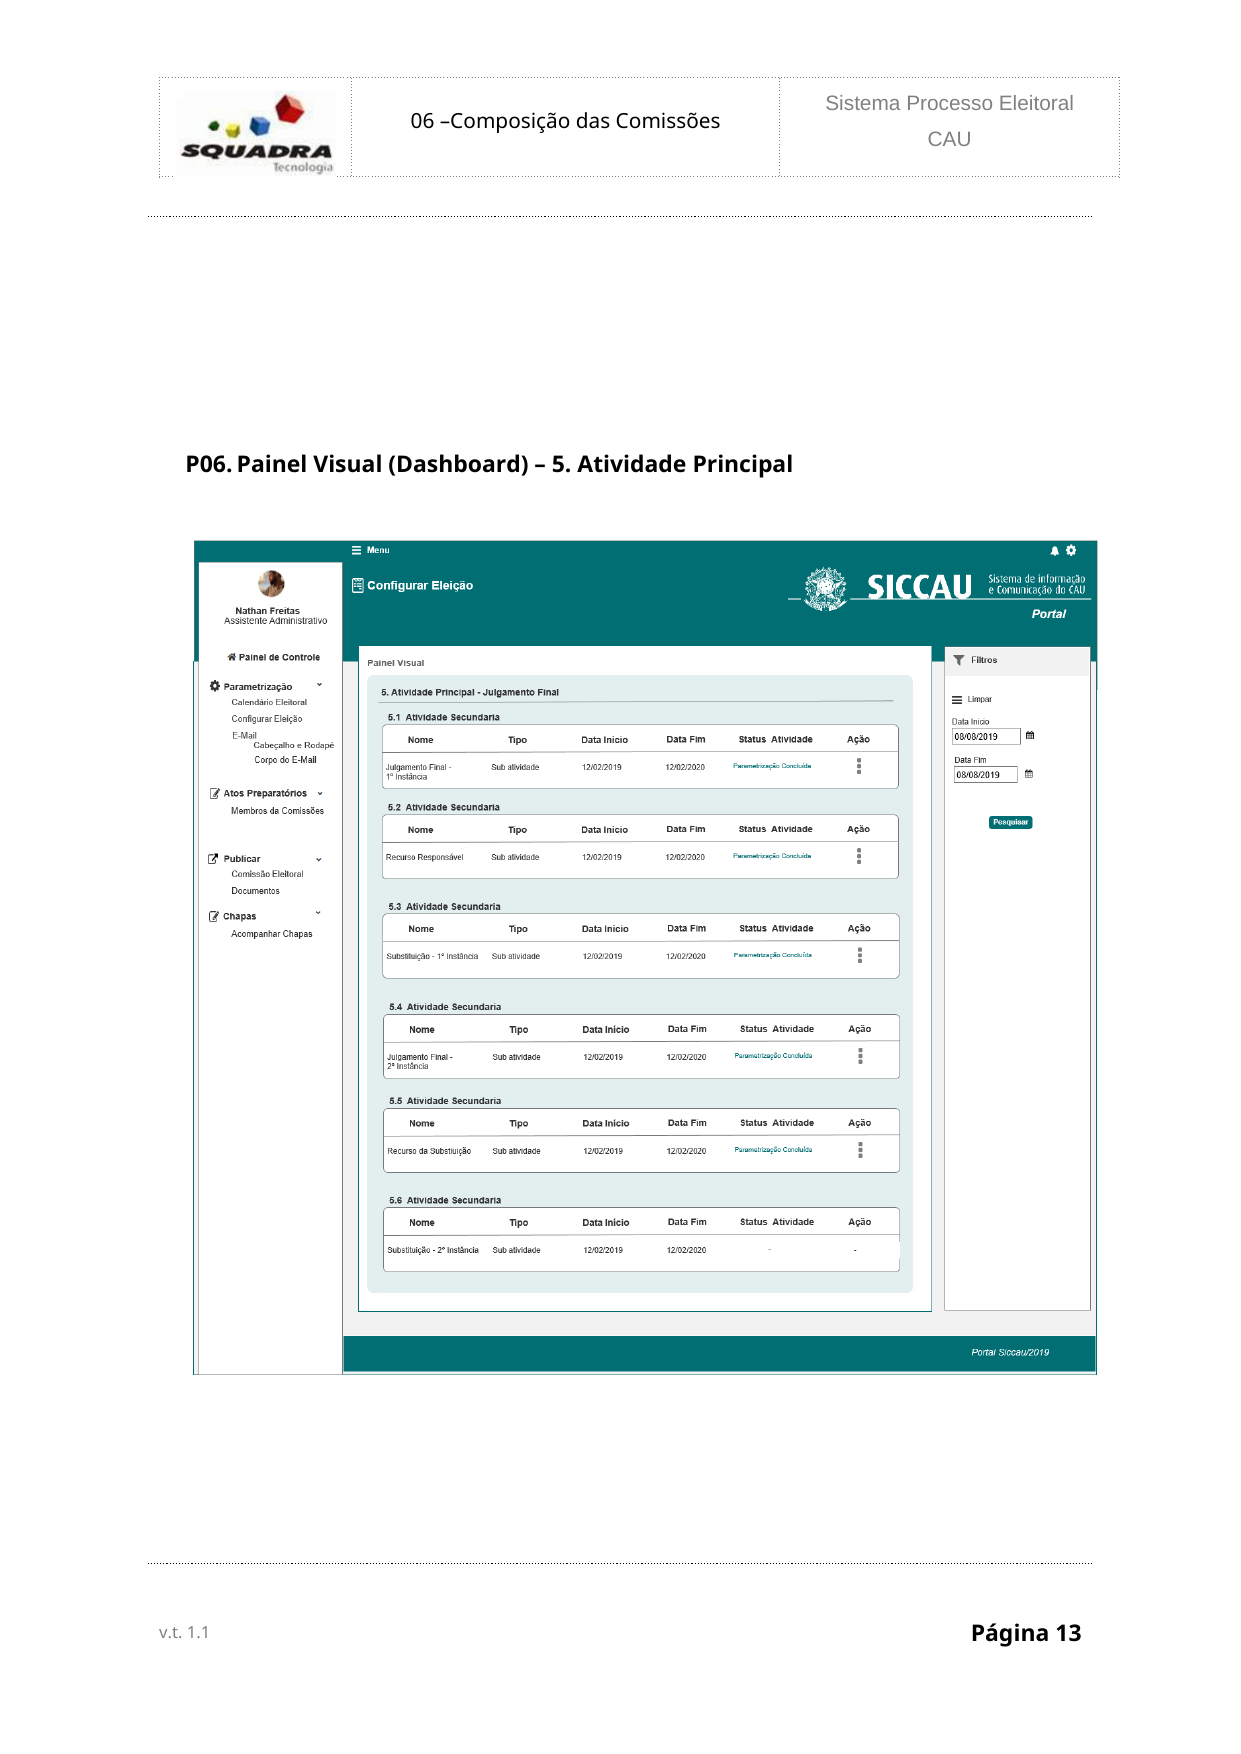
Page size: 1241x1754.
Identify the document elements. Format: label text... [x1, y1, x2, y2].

list Painel Visual (Dashboard) – 5. Atividade Principal [185, 448, 1092, 479]
picture [177, 535, 1123, 1375]
picture [175, 90, 336, 177]
